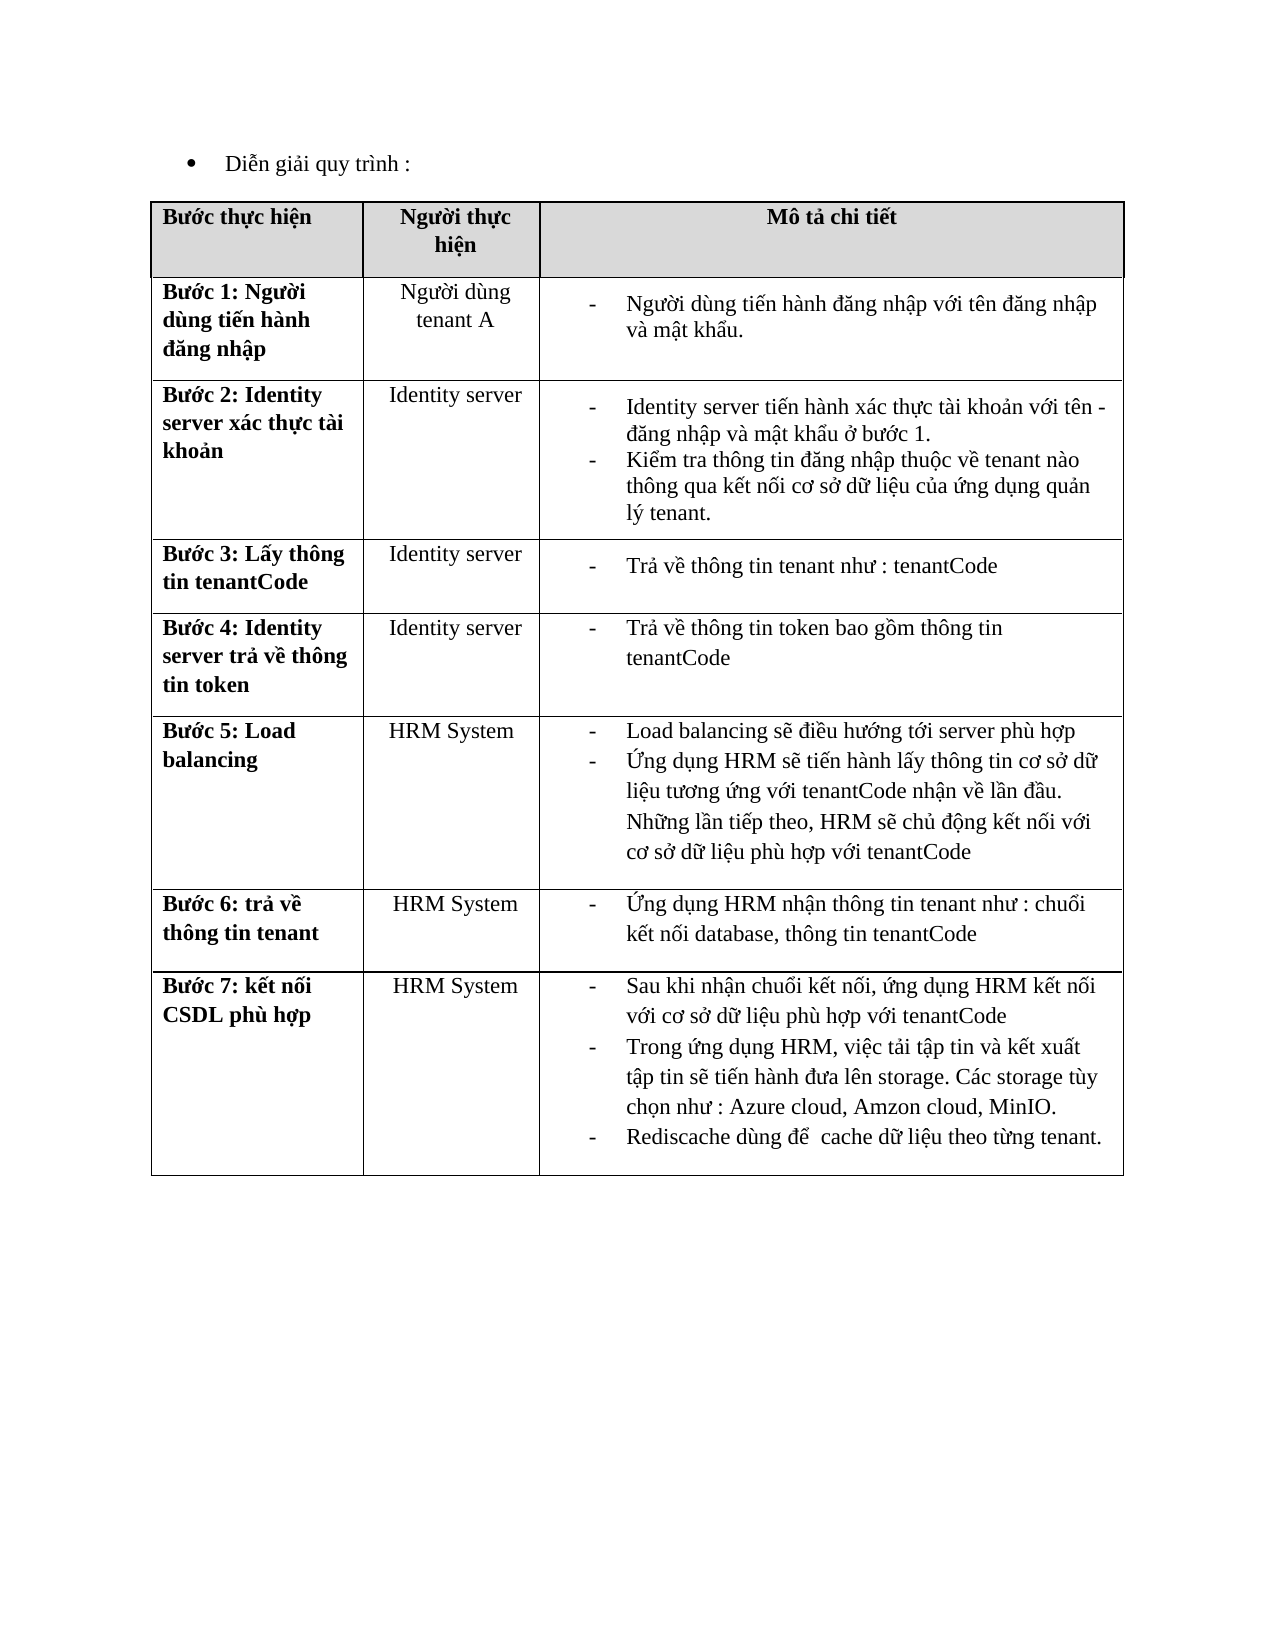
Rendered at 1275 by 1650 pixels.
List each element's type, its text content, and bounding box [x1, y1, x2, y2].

table_cell Trả về thông tin tenant như : tenantCode [540, 539, 1123, 613]
table_cell Bước 4: Identity server trả về thông tin token [152, 614, 363, 716]
table_cell Trả về thông tin token bao gồm thông tin tenantCode [540, 613, 1123, 716]
table_cell Bước 5: Load balancing [152, 717, 363, 889]
table_cell HRM System [364, 717, 539, 889]
table_header Mô tả chi tiết [541, 203, 1123, 277]
table_cell Identity server [364, 381, 539, 538]
table_cell Người dùng tenant A [364, 278, 539, 380]
table_cell Load balancing sẽ điều hướng tới server phù hợp Ứng dụng HRM sẽ tiến hành lấy thông tin cơ sở dữ liệu tương ứng với tenantCode nhận về lần đầu. Những lần tiếp theo, HRM sẽ chủ động kết nối với cơ sở dữ liệu phù hợp với tenantCode [540, 716, 1123, 889]
table_cell Bước 1: Người dùng tiến hành đăng nhập [152, 278, 363, 380]
table_header Bước thực hiện [152, 203, 362, 277]
table_header Người thực hiện [364, 203, 539, 277]
table_cell Người dùng tiến hành đăng nhập với tên đăng nhập và mật khẩu. [540, 277, 1123, 380]
table_cell Bước 2: Identity server xác thực tài khoản [152, 381, 363, 538]
table_cell Bước 6: trả về thông tin tenant [152, 890, 363, 971]
table_cell Identity server [364, 614, 539, 716]
table_cell Sau khi nhận chuổi kết nối, ứng dụng HRM kết nối với cơ sở dữ liệu phù hợp với tenantCode Trong ứng dụng HRM, việc tải tập tin và kết xuất tập tin sẽ tiến hành đưa lên storage. Các storage tùy chọn như : Azure cloud, Amzon cloud, MinIO. Rediscache dùng để cache dữ liệu theo từng tenant. [540, 971, 1123, 1174]
table_cell HRM System [364, 890, 539, 971]
table_cell HRM System [364, 973, 539, 1174]
table_cell Bước 7: kết nối CSDL phù hợp [152, 972, 363, 1174]
table_cell Identity server [364, 540, 539, 613]
table_cell Ứng dụng HRM nhận thông tin tenant như : chuổi kết nối database, thông tin tenantCode [540, 889, 1123, 971]
table_cell Bước 3: Lấy thông tin tenantCode [152, 540, 363, 613]
table_cell Identity server tiến hành xác thực tài khoản với tên - đăng nhập và mật khẩu ở bước 1. Kiểm tra thông tin đăng nhập thuộc về tenant nào thông qua kết nối cơ sở dữ liệu của ứng dụng quản lý tenant. [540, 380, 1123, 538]
list Diễn giải quy trình : [187, 150, 1125, 176]
